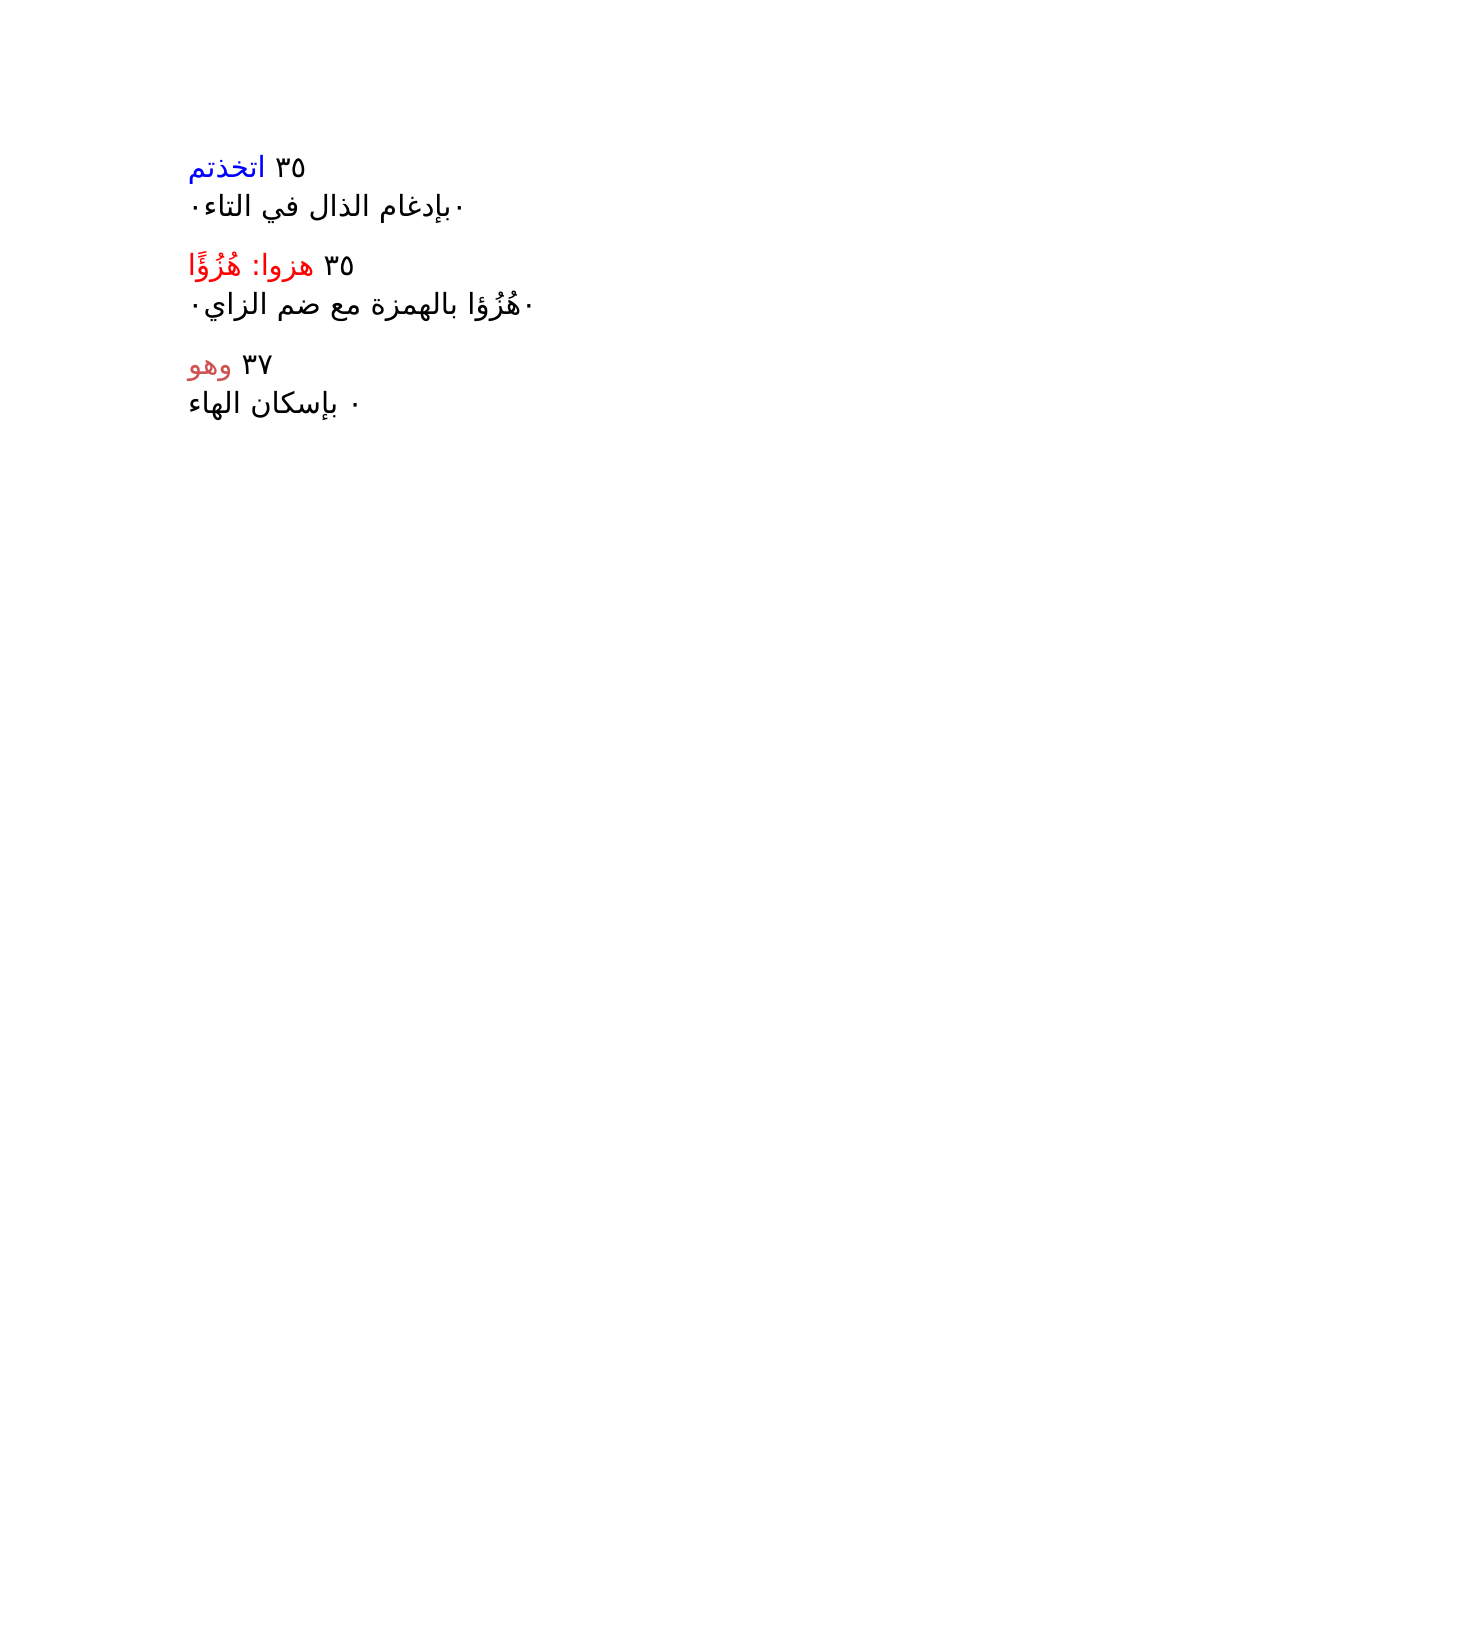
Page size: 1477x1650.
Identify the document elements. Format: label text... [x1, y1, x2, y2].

text ٣٧ وهو ٠ بإسكان الهاء [187, 347, 1289, 420]
text ٣٥ هزوا: هُزُؤًا ٠هُزُؤا بالهمزة مع ضم الزاي٠ [187, 249, 1289, 322]
text ٣٥ اتخذتم ٠بإدغام الذال في التاء٠ [187, 150, 1289, 223]
